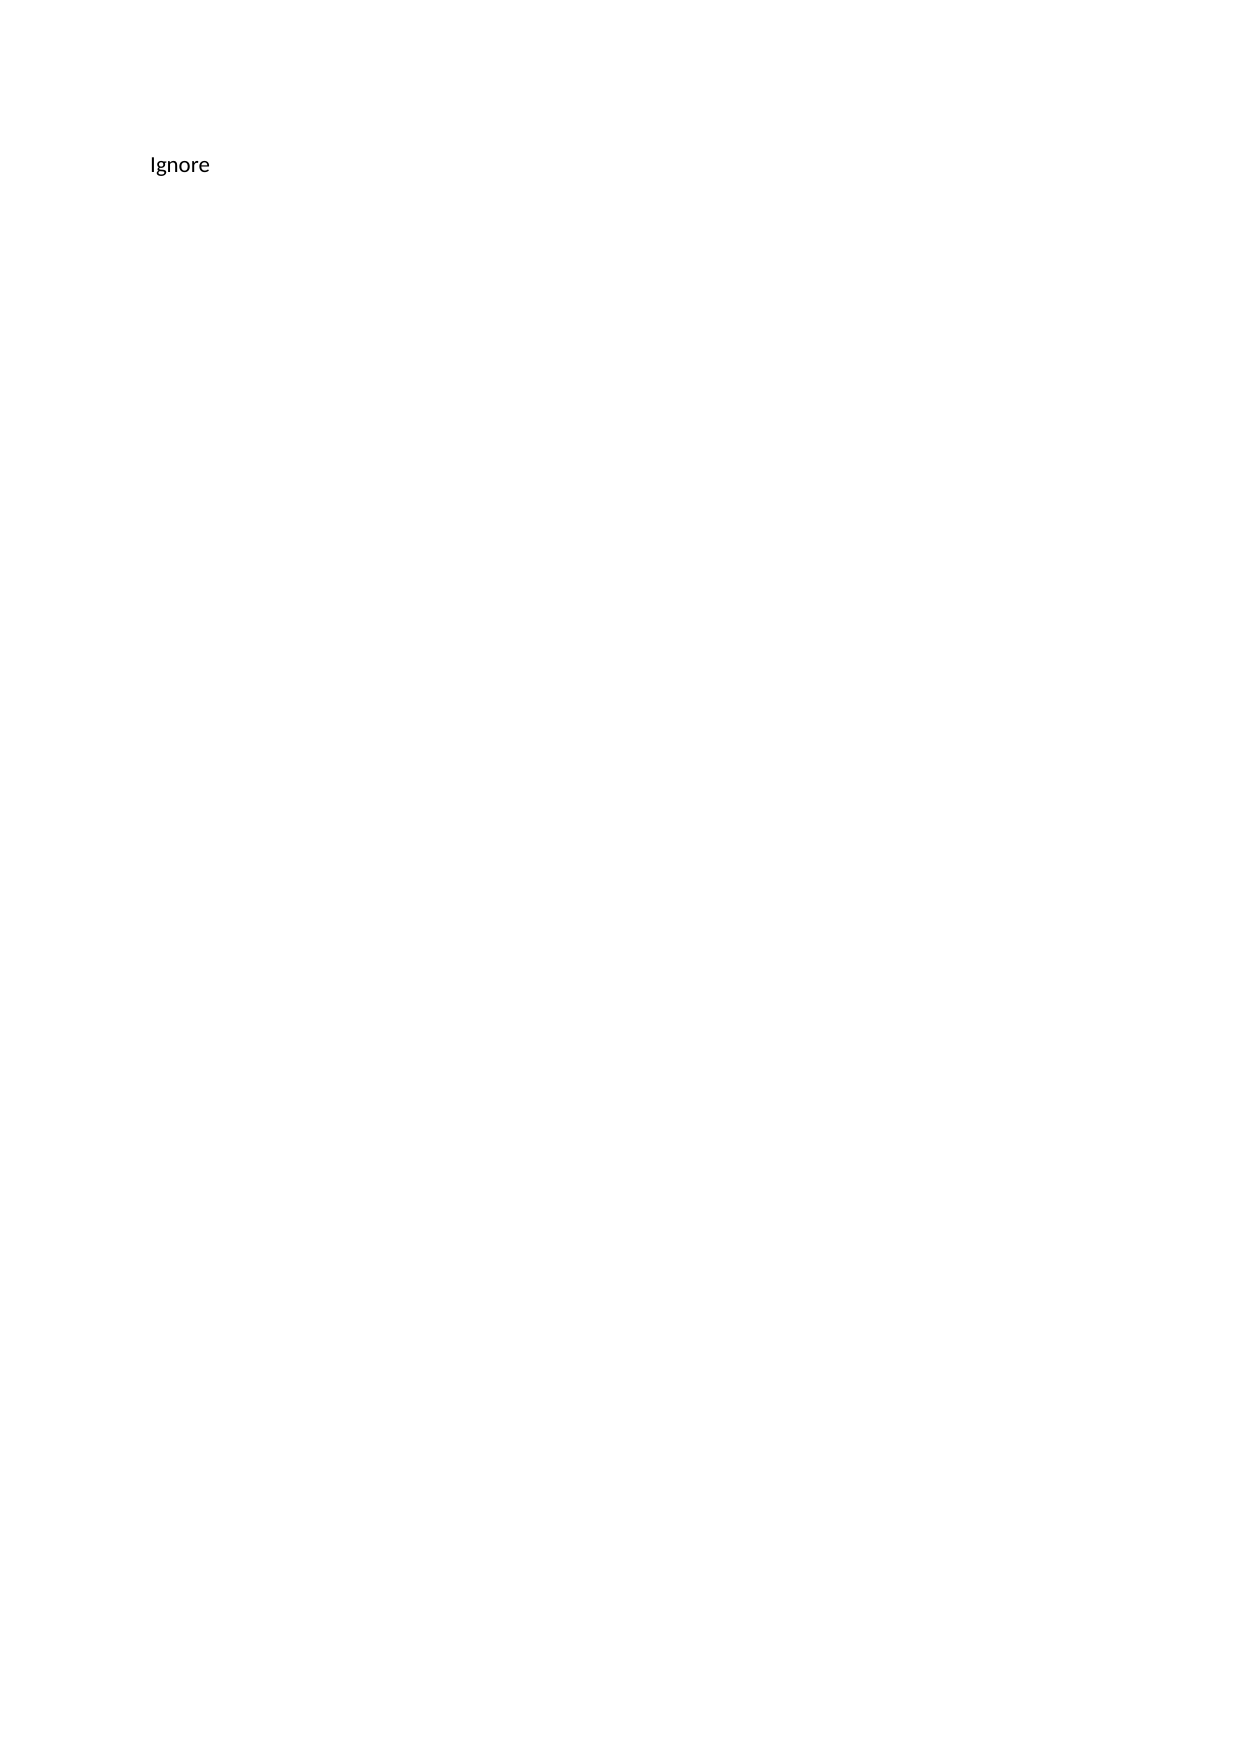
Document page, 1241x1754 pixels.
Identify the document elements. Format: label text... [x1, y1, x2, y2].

text Ignore [150, 150, 1090, 178]
